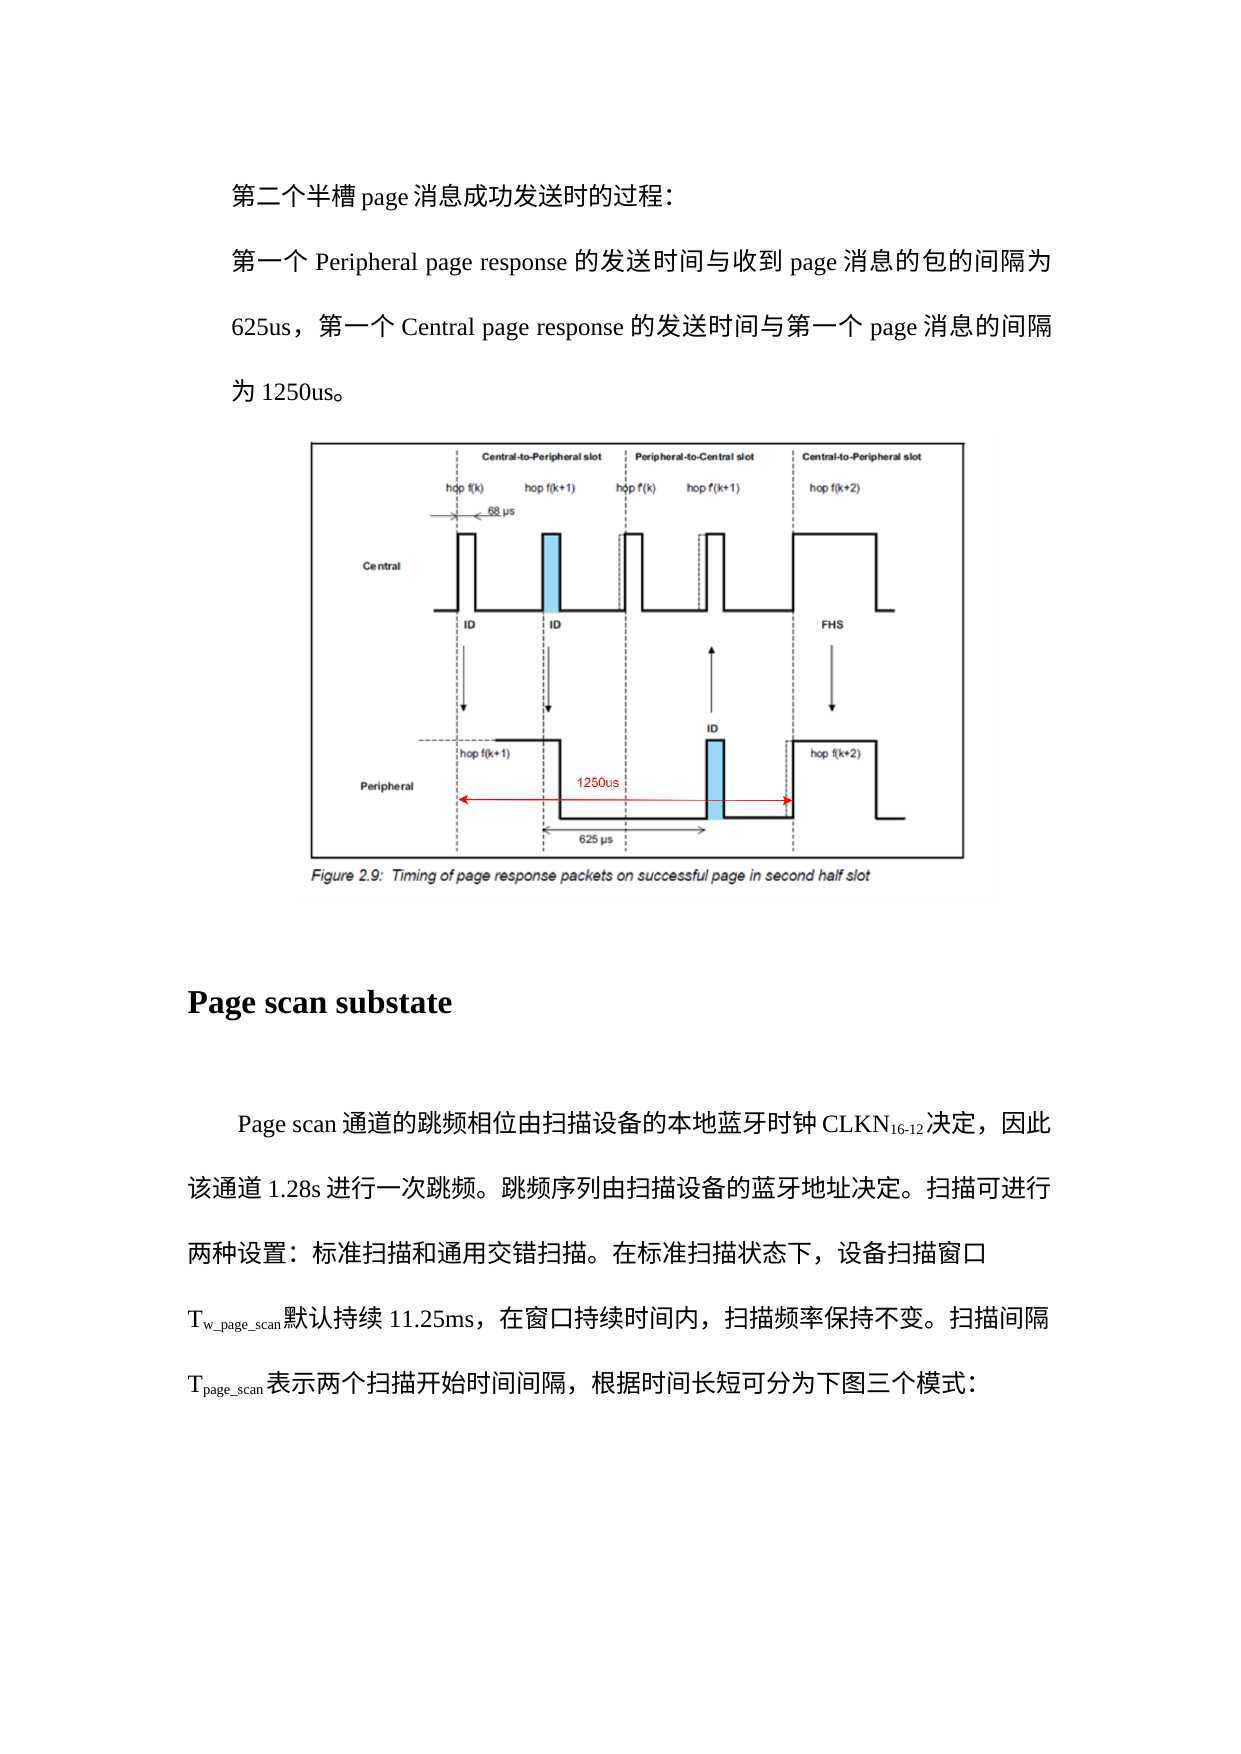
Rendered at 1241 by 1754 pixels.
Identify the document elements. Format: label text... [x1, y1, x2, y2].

picture [285, 422, 1005, 913]
list 第一个Peripheral page response的发送时间与收到page消息的包的间隔为625us，第一个Central page response的发送时间与第一个page消息的间隔为1250us。 [231, 227, 1053, 422]
text Page scan通道的跳频相位由扫描设备的本地蓝牙时钟CLKN16-12决定，因此该通道1.28s进行一次跳频。跳频序列由扫描设备的蓝牙地址决定。扫描可进行两种设置：标准扫描和通用交错扫描。在标准扫描状态下，设备扫描窗口Tw_page_scan默认持续11.25ms，在窗口持续时间内，扫描频率保持不变。扫描间隔Tpage_scan表示两个扫描开始时间间隔，根据时间长短可分为下图三个模式： [187, 1089, 1053, 1414]
subtitle Page scan substate [187, 969, 1053, 1034]
list 第二个半槽page消息成功发送时的过程： [231, 162, 1053, 227]
